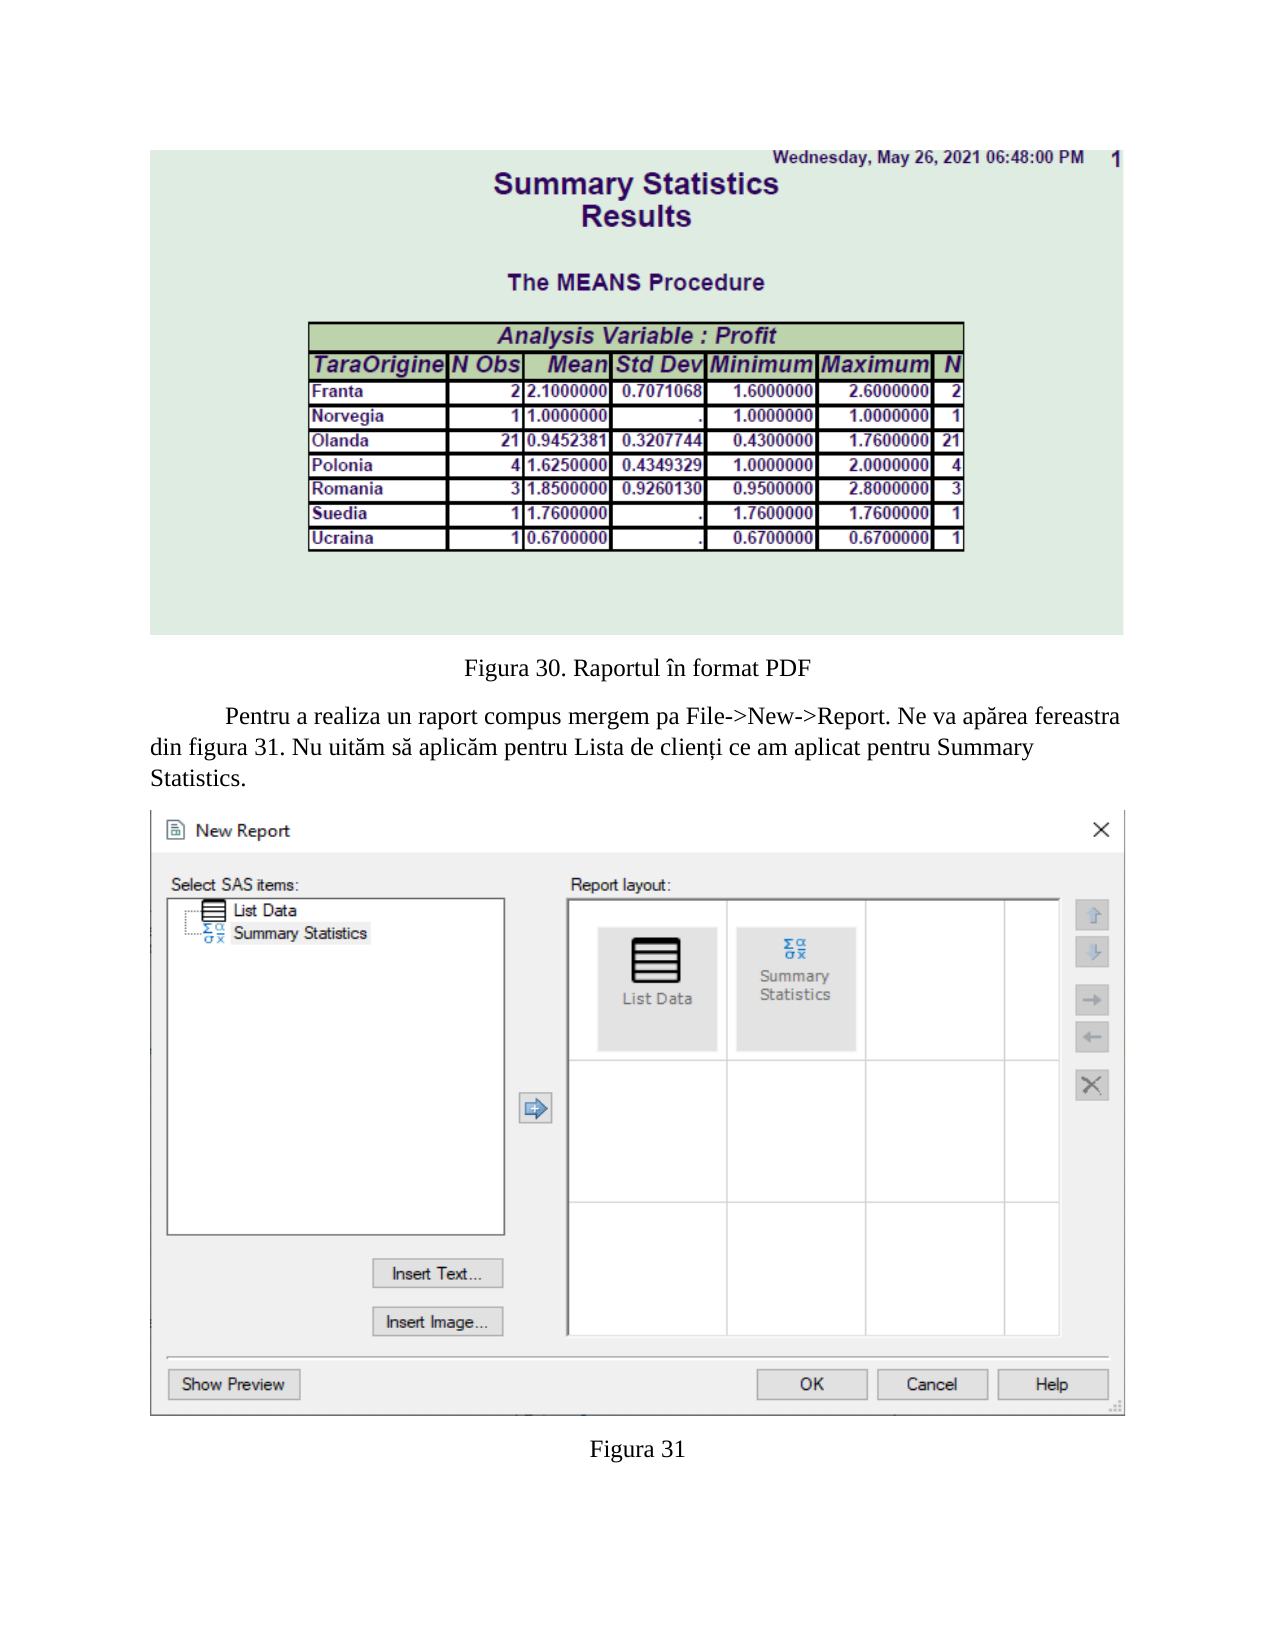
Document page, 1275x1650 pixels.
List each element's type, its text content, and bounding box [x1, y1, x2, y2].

picture [150, 810, 1125, 1416]
text Figura 30. Raportul în format PDF [150, 653, 1125, 682]
text Figura 31 [150, 1434, 1125, 1463]
text Pentru a realiza un raport compus mergem pa File->New->Report. Ne va apărea fereastra din figura 31. Nu uităm să aplicăm pentru Lista de clienți ce am aplicat pentru Summary Statistics. [150, 701, 1125, 792]
picture [150, 150, 1124, 635]
